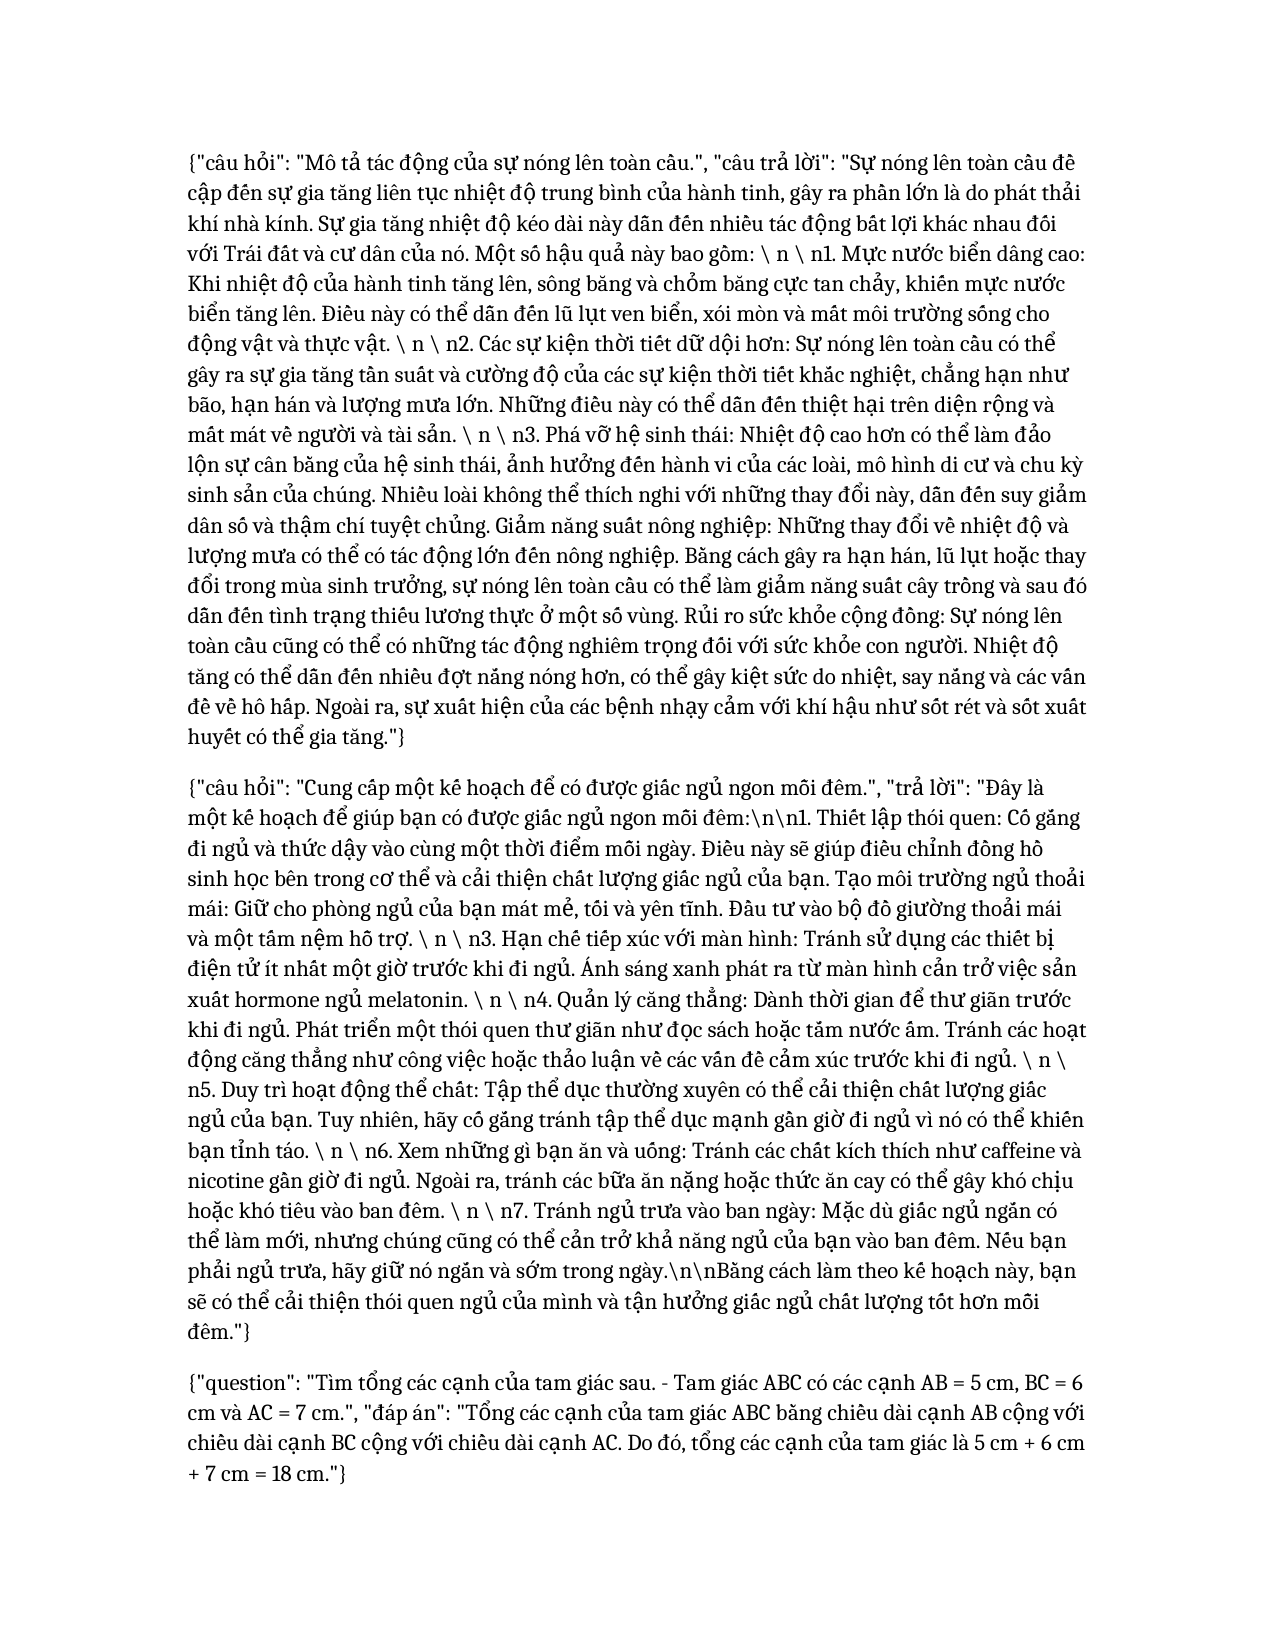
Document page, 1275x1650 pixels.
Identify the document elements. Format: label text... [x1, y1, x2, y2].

text {"câu hỏi": "Mô tả tác động của sự nóng lên toàn cầu.", "câu trả lời": "Sự nóng lên toàn cầu đề cập đến sự gia tăng liên tục nhiệt độ trung bình của hành tinh, gây ra phần lớn là do phát thải khí nhà kính. Sự gia tăng nhiệt độ kéo dài này dẫn đến nhiều tác động bất lợi khác nhau đối với Trái đất và cư dân của nó. Một số hậu quả này bao gồm: \ n \ n1. Mực nước biển dâng cao: Khi nhiệt độ của hành tinh tăng lên, sông băng và chỏm băng cực tan chảy, khiến mực nước biển tăng lên. Điều này có thể dẫn đến lũ lụt ven biển, xói mòn và mất môi trường sống cho động vật và thực vật. \ n \ n2. Các sự kiện thời tiết dữ dội hơn: Sự nóng lên toàn cầu có thể gây ra sự gia tăng tần suất và cường độ của các sự kiện thời tiết khắc nghiệt, chẳng hạn như bão, hạn hán và lượng mưa lớn. Những điều này có thể dẫn đến thiệt hại trên diện rộng và mất mát về người và tài sản. \ n \ n3. Phá vỡ hệ sinh thái: Nhiệt độ cao hơn có thể làm đảo lộn sự cân bằng của hệ sinh thái, ảnh hưởng đến hành vi của các loài, mô hình di cư và chu kỳ sinh sản của chúng. Nhiều loài không thể thích nghi với những thay đổi này, dẫn đến suy giảm dân số và thậm chí tuyệt chủng. Giảm năng suất nông nghiệp: Những thay đổi về nhiệt độ và lượng mưa có thể có tác động lớn đến nông nghiệp. Bằng cách gây ra hạn hán, lũ lụt hoặc thay đổi trong mùa sinh trưởng, sự nóng lên toàn cầu có thể làm giảm năng suất cây trồng và sau đó dẫn đến tình trạng thiếu lương thực ở một số vùng. Rủi ro sức khỏe cộng đồng: Sự nóng lên toàn cầu cũng có thể có những tác động nghiêm trọng đối với sức khỏe con người. Nhiệt độ tăng có thể dẫn đến nhiều đợt nắng nóng hơn, có thể gây kiệt sức do nhiệt, say nắng và các vấn đề về hô hấp. Ngoài ra, sự xuất hiện của các bệnh nhạy cảm với khí hậu như sốt rét và sốt xuất huyết có thể gia tăng."} [187, 150, 1087, 750]
text {"câu hỏi": "Cung cấp một kế hoạch để có được giấc ngủ ngon mỗi đêm.", "trả lời": "Đây là một kế hoạch để giúp bạn có được giấc ngủ ngon mỗi đêm:\n\n1. Thiết lập thói quen: Cố gắng đi ngủ và thức dậy vào cùng một thời điểm mỗi ngày. Điều này sẽ giúp điều chỉnh đồng hồ sinh học bên trong cơ thể và cải thiện chất lượng giấc ngủ của bạn. Tạo môi trường ngủ thoải mái: Giữ cho phòng ngủ của bạn mát mẻ, tối và yên tĩnh. Đầu tư vào bộ đồ giường thoải mái và một tấm nệm hỗ trợ. \ n \ n3. Hạn chế tiếp xúc với màn hình: Tránh sử dụng các thiết bị điện tử ít nhất một giờ trước khi đi ngủ. Ánh sáng xanh phát ra từ màn hình cản trở việc sản xuất hormone ngủ melatonin. \ n \ n4. Quản lý căng thẳng: Dành thời gian để thư giãn trước khi đi ngủ. Phát triển một thói quen thư giãn như đọc sách hoặc tắm nước ấm. Tránh các hoạt động căng thẳng như công việc hoặc thảo luận về các vấn đề cảm xúc trước khi đi ngủ. \ n \ n5. Duy trì hoạt động thể chất: Tập thể dục thường xuyên có thể cải thiện chất lượng giấc ngủ của bạn. Tuy nhiên, hãy cố gắng tránh tập thể dục mạnh gần giờ đi ngủ vì nó có thể khiến bạn tỉnh táo. \ n \ n6. Xem những gì bạn ăn và uống: Tránh các chất kích thích như caffeine và nicotine gần giờ đi ngủ. Ngoài ra, tránh các bữa ăn nặng hoặc thức ăn cay có thể gây khó chịu hoặc khó tiêu vào ban đêm. \ n \ n7. Tránh ngủ trưa vào ban ngày: Mặc dù giấc ngủ ngắn có thể làm mới, nhưng chúng cũng có thể cản trở khả năng ngủ của bạn vào ban đêm. Nếu bạn phải ngủ trưa, hãy giữ nó ngắn và sớm trong ngày.\n\nBằng cách làm theo kế hoạch này, bạn sẽ có thể cải thiện thói quen ngủ của mình và tận hưởng giấc ngủ chất lượng tốt hơn mỗi đêm."} [187, 775, 1087, 1345]
text {"question": "Tìm tổng các cạnh của tam giác sau. - Tam giác ABC có các cạnh AB = 5 cm, BC = 6 cm và AC = 7 cm.", "đáp án": "Tổng các cạnh của tam giác ABC bằng chiều dài cạnh AB cộng với chiều dài cạnh BC cộng với chiều dài cạnh AC. Do đó, tổng các cạnh của tam giác là 5 cm + 6 cm + 7 cm = 18 cm."} [187, 1370, 1087, 1487]
